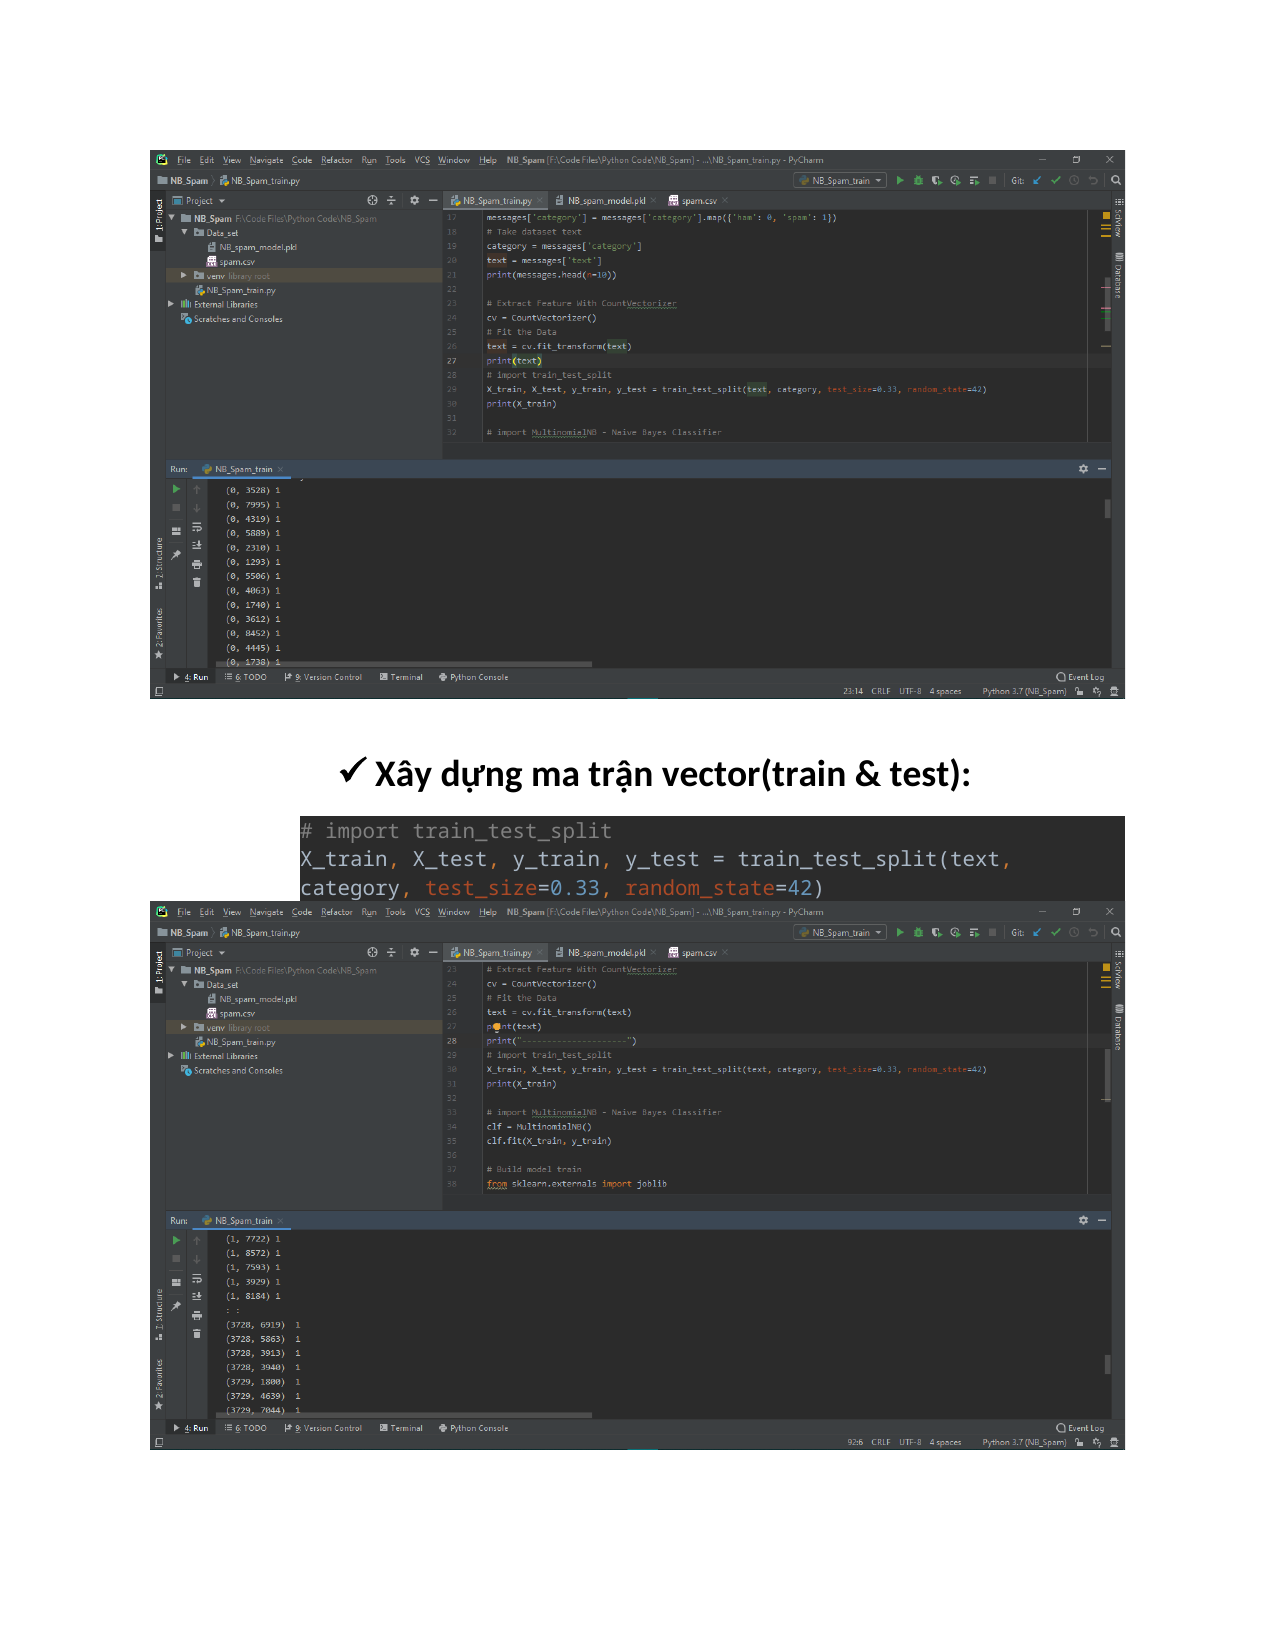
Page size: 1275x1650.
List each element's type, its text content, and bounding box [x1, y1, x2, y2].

text # import train_test_split X_train, X_test, y_train, y_test = train_test_split(text, category, test_size=0.33, random_state=42) [300, 816, 1125, 901]
picture [150, 150, 1125, 699]
list Xây dựng ma trận vector(train & test): [337, 750, 1125, 796]
picture [150, 901, 1125, 1450]
